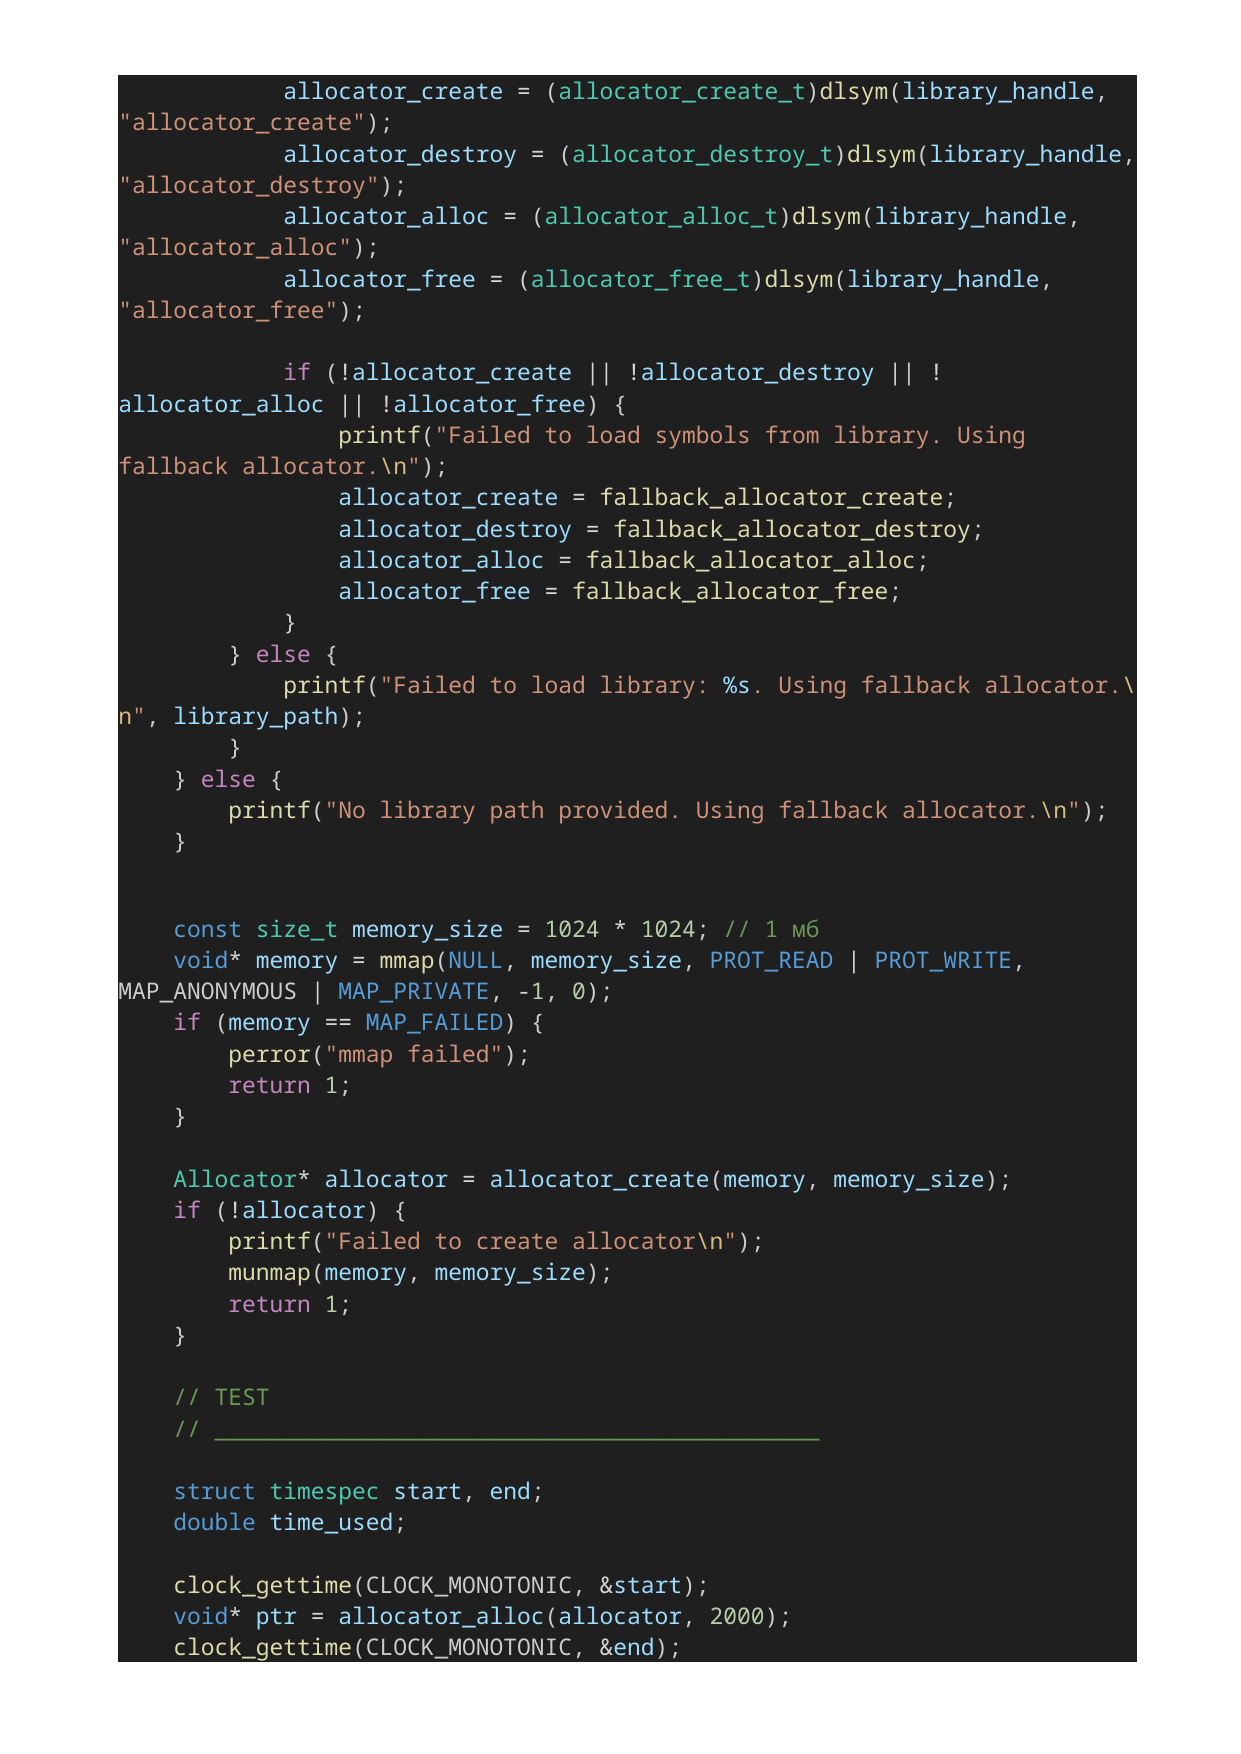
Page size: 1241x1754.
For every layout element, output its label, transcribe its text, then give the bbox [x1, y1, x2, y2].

text struct timespec start, end; [118, 1475, 1137, 1506]
text allocator_create = fallback_allocator_create; [118, 481, 1137, 512]
text allocator_create = (allocator_create_t)dlsym(library_handle, "allocator_create"); [118, 75, 1137, 137]
text if (!allocator_create || !allocator_destroy || !allocator_alloc || !allocator_free) { [118, 356, 1137, 419]
text perror("mmap failed"); [118, 1037, 1137, 1069]
text Allocator* allocator = allocator_create(memory, memory_size); [118, 1162, 1137, 1194]
text } [118, 606, 1137, 637]
text if (!allocator) { [118, 1194, 1137, 1225]
text printf("Failed to load symbols from library. Using fallback allocator.\n"); [118, 419, 1137, 481]
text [118, 1412, 1137, 1444]
text printf("Failed to load library: %s. Using fallback allocator.\n", library_path); [118, 669, 1137, 731]
text return 1; [118, 1287, 1137, 1319]
text void* memory = mmap(NULL, memory_size, PROT_READ | PROT_WRITE, MAP_ANONYMOUS | MAP_PRIVATE, -1, 0); [118, 944, 1137, 1006]
text } [118, 825, 1137, 856]
text clock_gettime(CLOCK_MONOTONIC, &end); [118, 1631, 1137, 1662]
text double time_used; [118, 1506, 1137, 1537]
text return 1; [118, 1069, 1137, 1100]
text printf("No library path provided. Using fallback allocator.\n"); [118, 794, 1137, 825]
text allocator_alloc = (allocator_alloc_t)dlsym(library_handle, "allocator_alloc"); [118, 200, 1137, 262]
text } [118, 1100, 1137, 1131]
text if (memory == MAP_FAILED) { [118, 1006, 1137, 1037]
text allocator_alloc = fallback_allocator_alloc; [118, 544, 1137, 575]
text void* ptr = allocator_alloc(allocator, 2000); [118, 1600, 1137, 1631]
text allocator_free = (allocator_free_t)dlsym(library_handle, "allocator_free"); [118, 262, 1137, 325]
text allocator_free = fallback_allocator_free; [118, 575, 1137, 606]
text const size_t memory_size = 1024 * 1024; // 1 мб [118, 912, 1137, 944]
text allocator_destroy = (allocator_destroy_t)dlsym(library_handle, "allocator_destroy"); [118, 137, 1137, 200]
text // TEST [118, 1381, 1137, 1412]
text printf("Failed to create allocator\n"); [118, 1225, 1137, 1256]
text clock_gettime(CLOCK_MONOTONIC, &start); [118, 1569, 1137, 1600]
text munmap(memory, memory_size); [118, 1256, 1137, 1287]
text } else { [118, 762, 1137, 794]
text } [118, 731, 1137, 762]
text } else { [118, 637, 1137, 669]
text allocator_destroy = fallback_allocator_destroy; [118, 512, 1137, 544]
text } [118, 1319, 1137, 1350]
